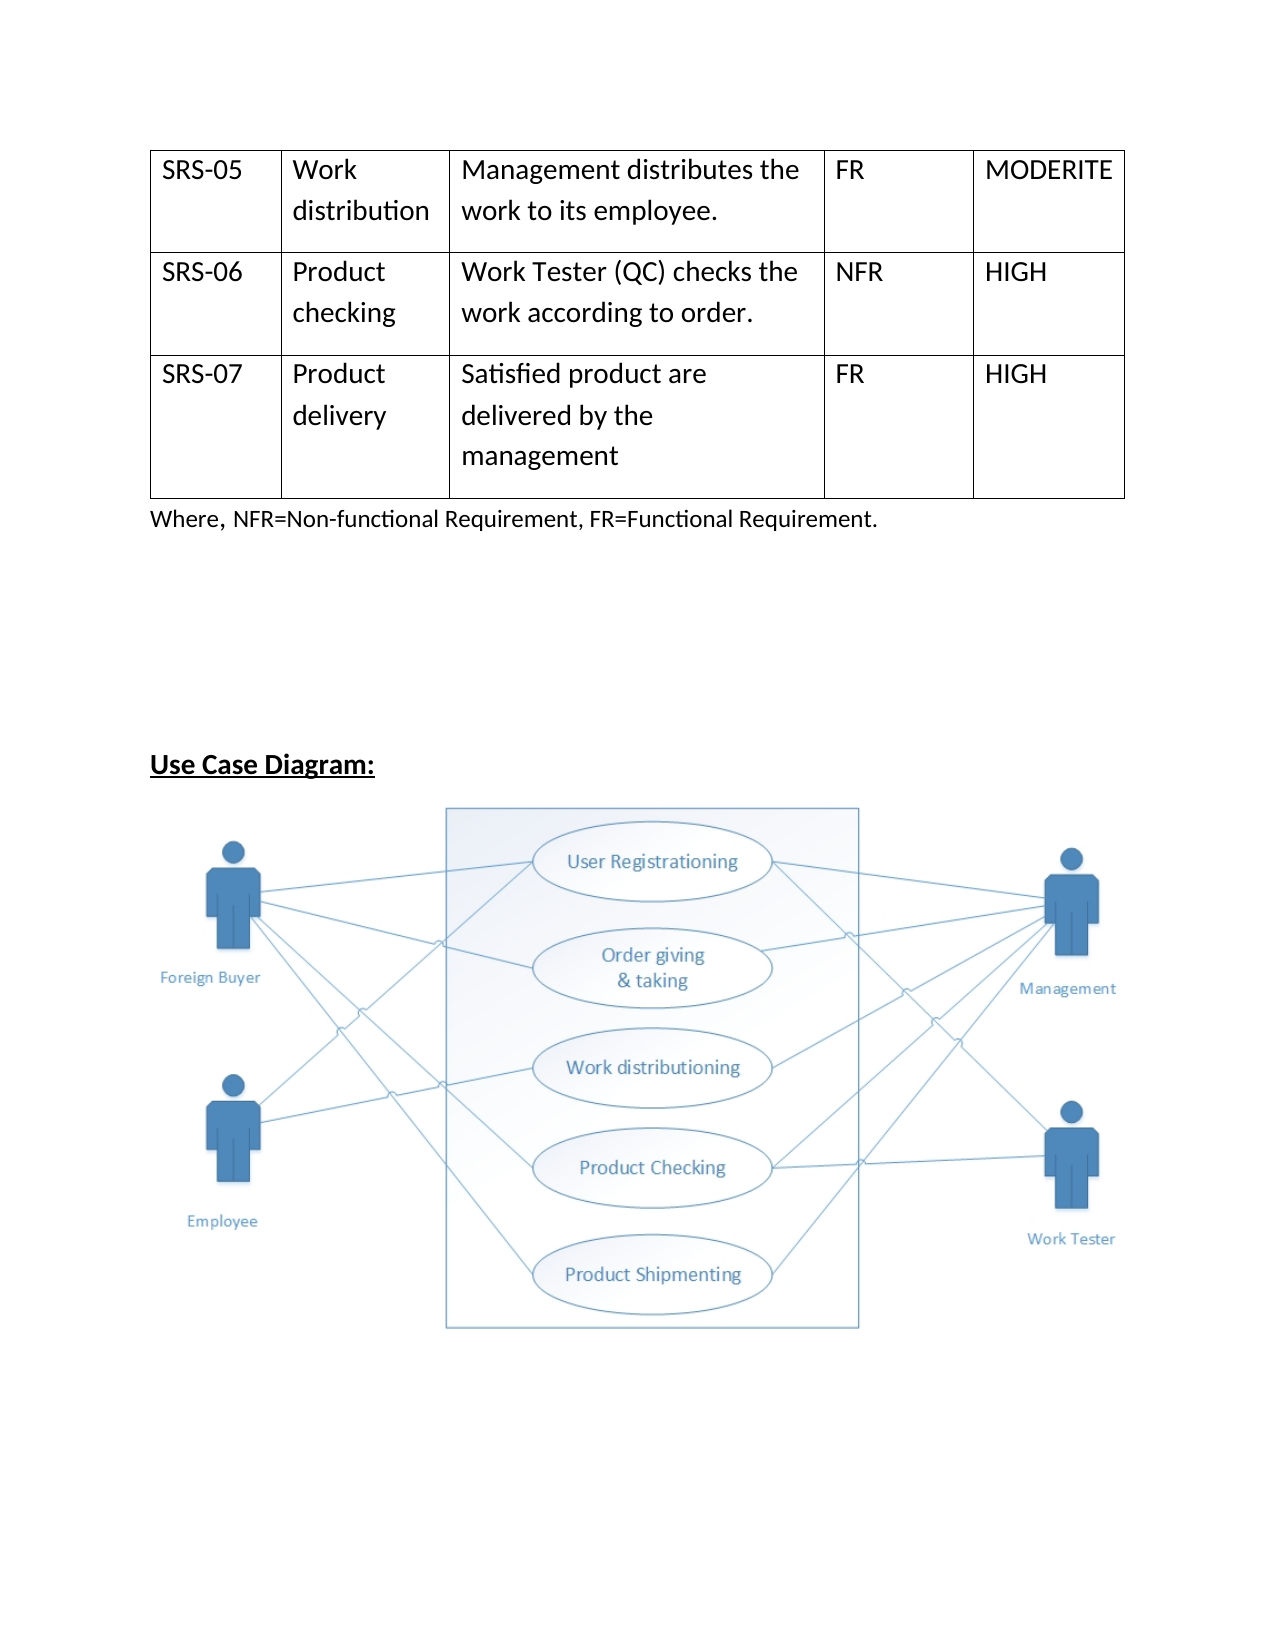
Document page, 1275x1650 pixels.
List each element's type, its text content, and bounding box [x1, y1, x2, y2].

table_cell SRS-07 [151, 356, 281, 498]
table_cell Product checking [282, 253, 449, 354]
table_cell Work Tester (QC) checks the work according to order. [450, 253, 824, 354]
table_cell Management distributes the work to its employee. [450, 151, 824, 252]
text Use Case Diagram: [150, 746, 1125, 782]
table_cell FR [825, 151, 973, 252]
picture [150, 807, 1125, 1329]
table_cell MODERITE [974, 151, 1124, 252]
table_cell SRS-06 [151, 253, 281, 354]
text Where, NFR=Non-functional Requirement, FR=Functional Requirement. [150, 499, 1125, 534]
table_cell FR [825, 356, 973, 498]
table_cell HIGH [974, 253, 1124, 354]
table_cell HIGH [974, 356, 1124, 498]
table_cell Product delivery [282, 356, 449, 498]
table_cell SRS-05 [151, 151, 281, 252]
table_cell Work distribution [282, 151, 449, 252]
table_cell NFR [825, 253, 973, 354]
table_cell Satisfied product are delivered by the management [450, 356, 824, 498]
